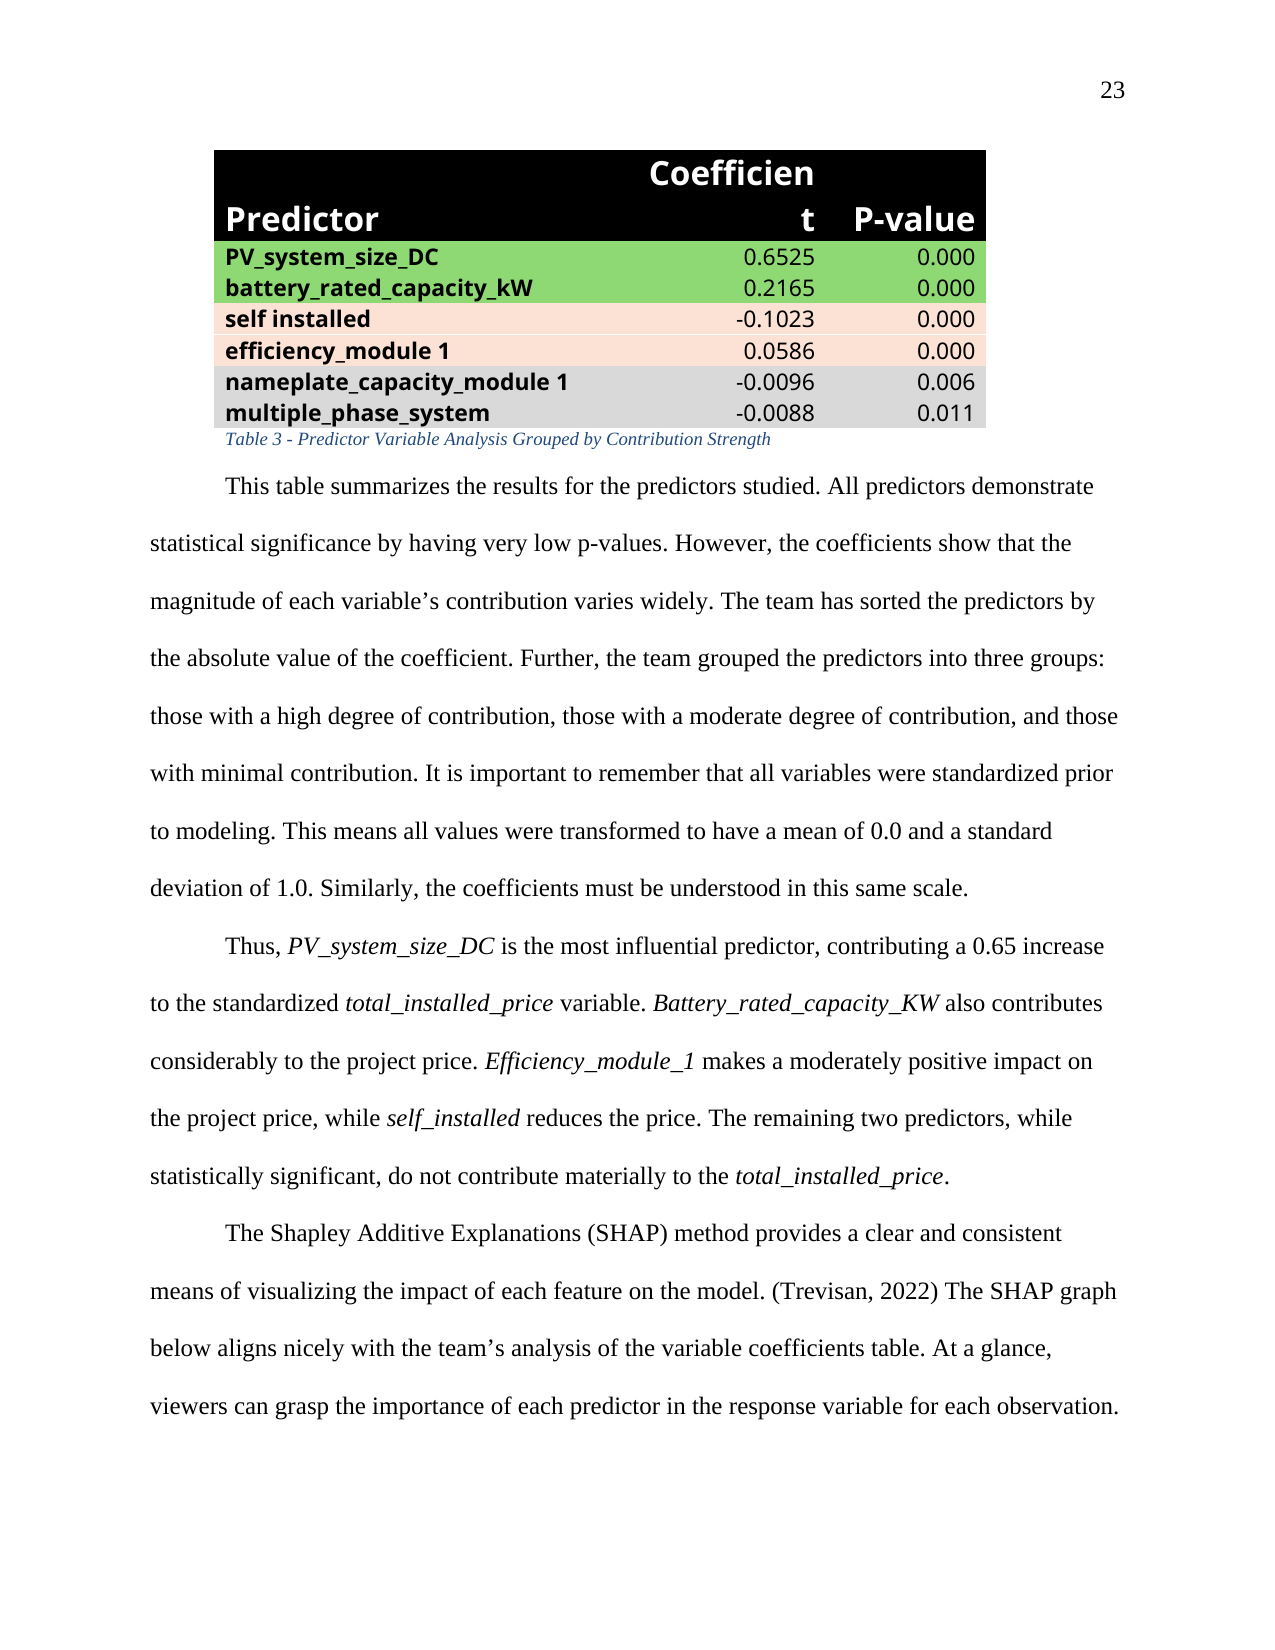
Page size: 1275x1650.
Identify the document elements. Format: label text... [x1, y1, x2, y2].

table_cell 0.0586 [628, 335, 826, 366]
text The Shapley Additive Explanations (SHAP) method provides a clear and consistent means of visualizing the impact of each feature on the model. (Trevisan, 2022) The SHAP graph below aligns nicely with the team’s analysis of the variable coefficients table. At a glance, viewers can grasp the importance of each predictor in the response variable for each observation. [150, 1218, 1125, 1419]
text Thus, PV_system_size_DC is the most influential predictor, contributing a 0.65 increase to the standardized total_installed_price variable. Battery_rated_capacity_KW also contributes considerably to the project price. Efficiency_module_1 makes a moderately positive impact on the project price, while self_installed reduces the price. The remaining two predictors, while statistically significant, do not contribute materially to the total_installed_price. [150, 931, 1125, 1189]
table_header P-value [826, 150, 986, 241]
table_cell -0.1023 [628, 303, 826, 334]
table_cell 0.011 [826, 397, 986, 428]
table_cell 0.2165 [628, 272, 826, 303]
table_cell 0.000 [826, 335, 986, 366]
table_header Predictor [214, 150, 628, 241]
table_cell nameplate_capacity_module 1 [214, 366, 628, 397]
table_cell 0.006 [826, 366, 986, 397]
table_cell -0.0096 [628, 366, 826, 397]
table_cell PV_system_size_DC [214, 241, 628, 272]
table_cell multiple_phase_system [214, 397, 628, 428]
table_cell 0.000 [826, 241, 986, 272]
table_cell 0.000 [826, 303, 986, 334]
table_cell battery_rated_capacity_kW [214, 272, 628, 303]
table_cell efficiency_module 1 [214, 335, 628, 366]
table_cell 0.000 [826, 272, 986, 303]
table_header Coefficient [628, 150, 826, 241]
table_cell -0.0088 [628, 397, 826, 428]
table_cell 0.6525 [628, 241, 826, 272]
text This table summarizes the results for the predictors studied. All predictors demonstrate statistical significance by having very low p-values. However, the coefficients show that the magnitude of each variable’s contribution varies widely. The team has sorted the predictors by the absolute value of the coefficient. Further, the team grouped the predictors into three groups: those with a high degree of contribution, those with a moderate degree of contribution, and those with minimal contribution. It is important to remember that all variables were standardized prior to modeling. This means all values were transformed to have a mean of 0.0 and a standard deviation of 1.0. Similarly, the coefficients must be understood in this same scale. [150, 471, 1125, 902]
table_cell self installed [214, 303, 628, 334]
